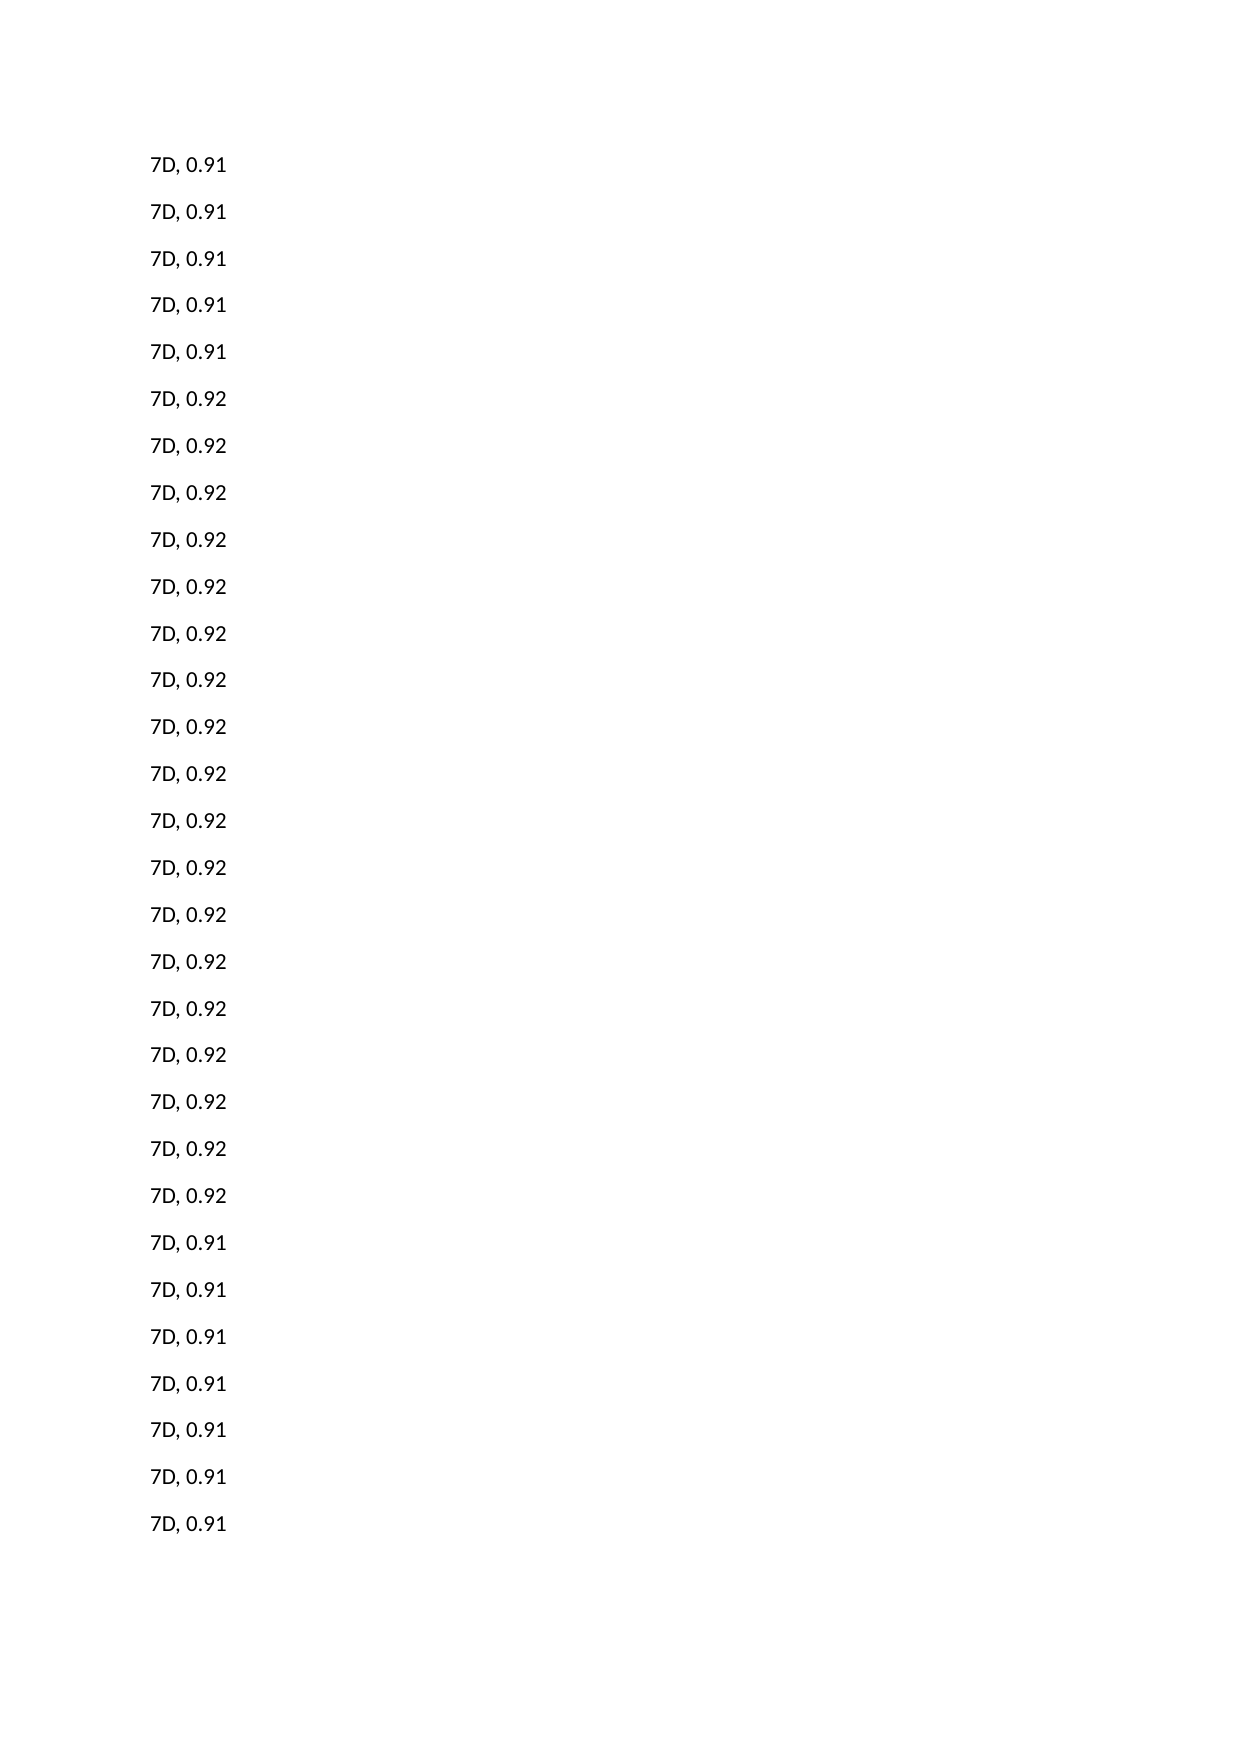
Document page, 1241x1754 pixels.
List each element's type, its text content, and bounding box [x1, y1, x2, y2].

text 7D, 0.92 [150, 572, 1090, 600]
text 7D, 0.92 [150, 525, 1090, 553]
text 7D, 0.91 [150, 1509, 1090, 1568]
text 7D, 0.91 [150, 244, 1090, 272]
text 7D, 0.91 [150, 150, 1090, 178]
text 7D, 0.92 [150, 666, 1090, 694]
text 7D, 0.91 [150, 1275, 1090, 1303]
text 7D, 0.92 [150, 853, 1090, 881]
text 7D, 0.91 [150, 337, 1090, 366]
text 7D, 0.92 [150, 478, 1090, 506]
text 7D, 0.92 [150, 994, 1090, 1022]
text 7D, 0.92 [150, 1041, 1090, 1069]
text 7D, 0.92 [150, 1134, 1090, 1162]
text 7D, 0.92 [150, 1087, 1090, 1116]
text 7D, 0.91 [150, 1322, 1090, 1350]
text 7D, 0.91 [150, 291, 1090, 319]
text 7D, 0.91 [150, 1416, 1090, 1444]
text 7D, 0.91 [150, 197, 1090, 225]
text 7D, 0.91 [150, 1228, 1090, 1256]
text 7D, 0.92 [150, 806, 1090, 834]
text 7D, 0.91 [150, 1462, 1090, 1491]
text 7D, 0.92 [150, 1181, 1090, 1209]
text 7D, 0.92 [150, 431, 1090, 459]
text 7D, 0.92 [150, 947, 1090, 975]
text 7D, 0.92 [150, 759, 1090, 787]
text 7D, 0.91 [150, 1369, 1090, 1397]
text 7D, 0.92 [150, 900, 1090, 928]
text 7D, 0.92 [150, 712, 1090, 741]
text 7D, 0.92 [150, 619, 1090, 647]
text 7D, 0.92 [150, 384, 1090, 412]
